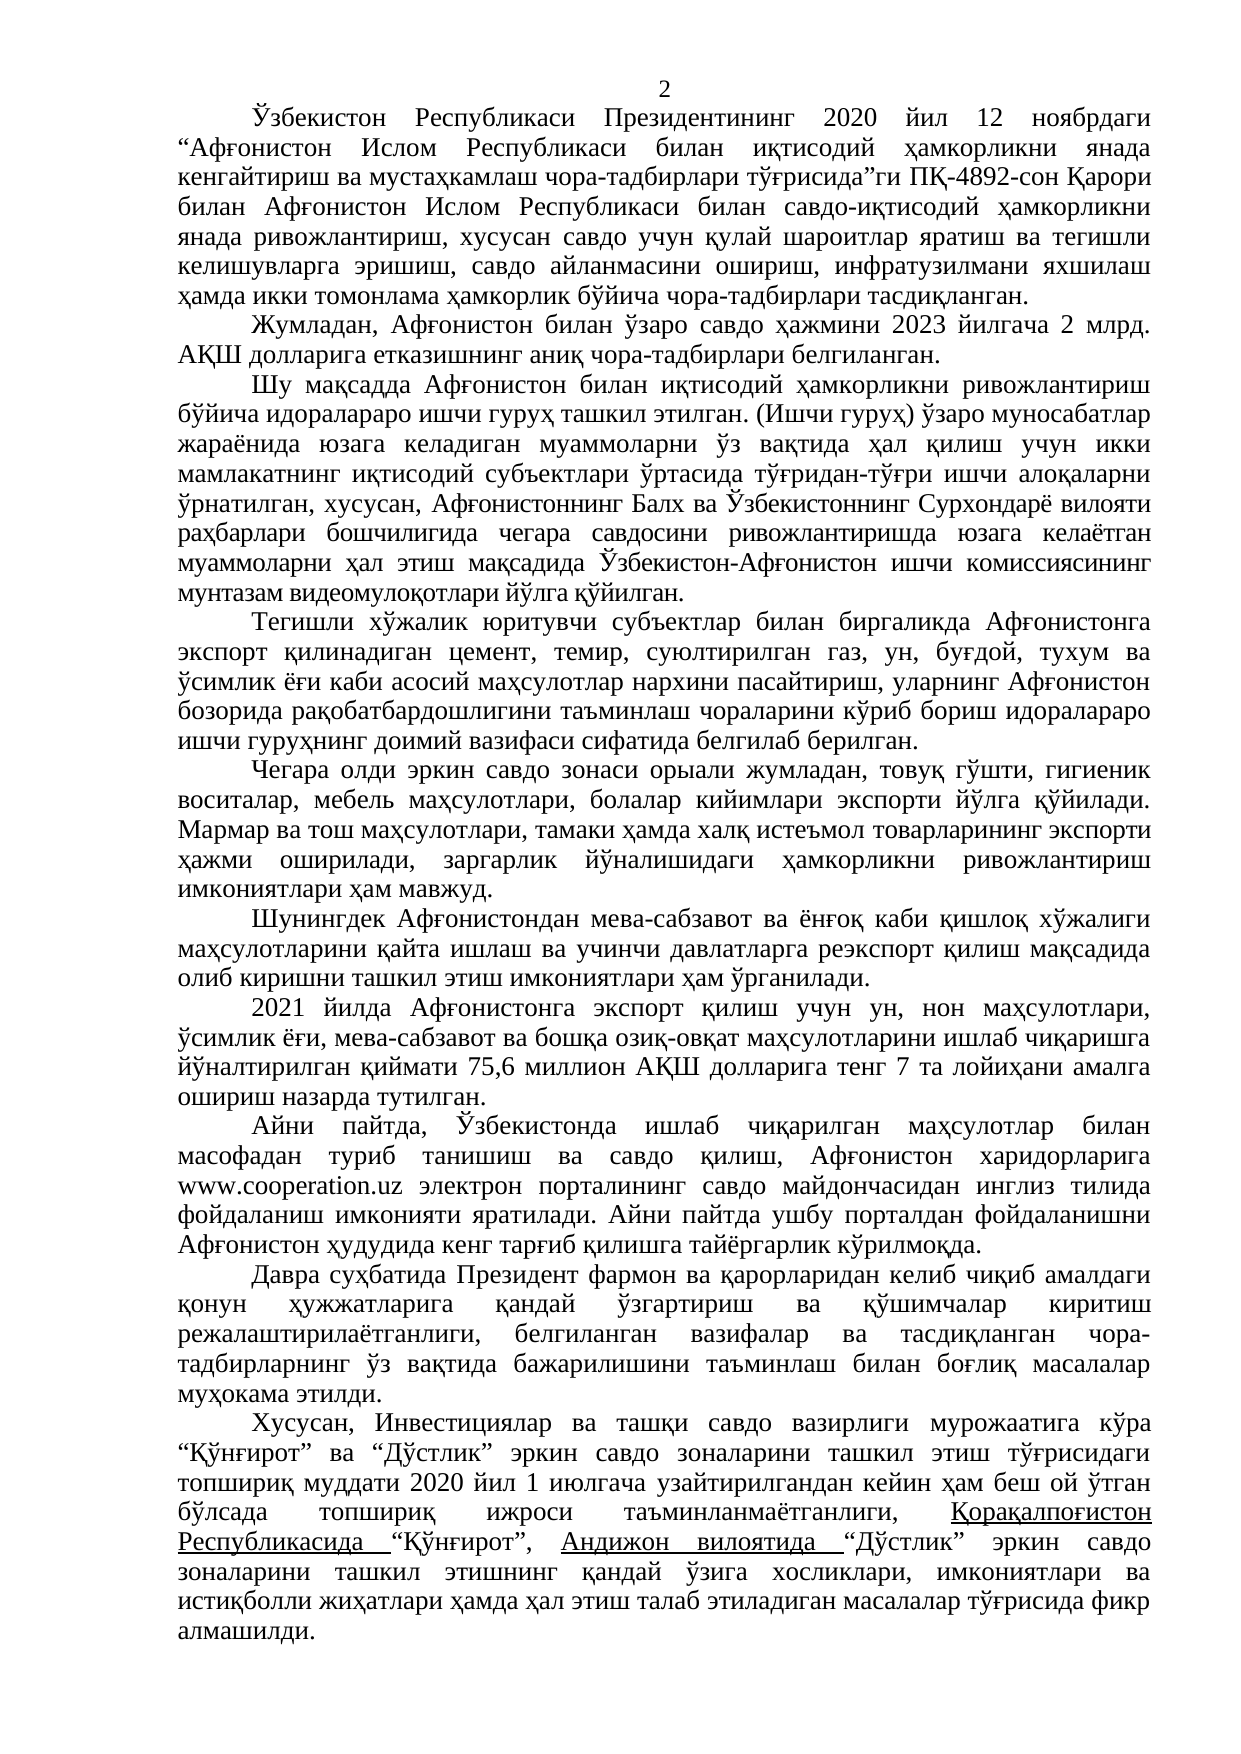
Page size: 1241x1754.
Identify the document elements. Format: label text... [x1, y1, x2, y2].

text Шу мақсадда Афғонистон билан иқтисодий ҳамкорликни ривожлантириш бўйича идоралараро ишчи гуруҳ ташкил этилган. (Ишчи гуруҳ) ўзаро муносабатлар жараёнида юзага келадиган муаммоларни ўз вақтида ҳал қилиш учун икки мамлакатнинг иқтисодий субъектлари ўртасида тўғридан-тўғри ишчи алоқаларни ўрнатилган, хусусан, Афғонистоннинг Балх ва Ўзбекистоннинг Сурхондарё вилояти раҳбарлари бошчилигида чегара савдосини ривожлантиришда юзага келаётган муаммоларни ҳал этиш мақсадида Ўзбекистон-Афғонистон ишчи комиссиясининг мунтазам видеомулоқотлари йўлга қўйилган. [177, 369, 1152, 607]
text Чегара олди эркин савдо зонаси орыали жумладан, товуқ гўшти, гигиеник воситалар, мебель маҳсулотлари, болалар кийимлари экспорти йўлга қўйилади. Мармар ва тош маҳсулотлари, тамаки ҳамда халқ истеъмол товарларининг экспорти ҳажми оширилади, заргарлик йўналишидаги ҳамкорликни ривожлантириш имкониятлари ҳам мавжуд. [177, 755, 1152, 903]
text Жумладан, Афғонистон билан ўзаро савдо ҳажмини 2023 йилгача 2 млрд. АҚШ долларига етказишнинг аниқ чора-тадбирлари белгиланган. [177, 310, 1152, 369]
text Шунингдек Афғонистондан мева-сабзавот ва ёнғоқ каби қишлоқ хўжалиги маҳсулотларини қайта ишлаш ва учинчи давлатларга реэкспорт қилиш мақсадида олиб киришни ташкил этиш имкониятлари ҳам ўрганилади. [177, 903, 1152, 992]
text 2021 йилда Афғонистонга экспорт қилиш учун ун, нон маҳсулотлари, ўсимлик ёғи, мева-сабзавот ва бошқа озиқ-овқат маҳсулотларини ишлаб чиқаришга йўналтирилган қиймати 75,6 миллион АҚШ долларига тенг 7 та лойиҳани амалга ошириш назарда тутилган. [177, 992, 1152, 1111]
text Ўзбекистон Республикаси Президентининг 2020 йил 12 ноябрдаги “Афғонистон Ислом Республикаси билан иқтисодий ҳамкорликни янада кенгайтириш ва мустаҳкамлаш чора-тадбирлари тўғрисида”ги ПҚ-4892-сон Қарори билан Афғонистон Ислом Республикаси билан савдо-иқтисодий ҳамкорликни янада ривожлантириш, хусусан савдо учун қулай шароитлар яратиш ва тегишли келишувларга эришиш, савдо айланмасини ошириш, инфратузилмани яхшилаш ҳамда икки томонлама ҳамкорлик бўйича чора-тадбирлари тасдиқланган. [177, 102, 1152, 310]
text Тегишли хўжалик юритувчи субъектлар билан биргаликда Афғонистонга экспорт қилинадиган цемент, темир, суюлтирилган газ, ун, буғдой, тухум ва ўсимлик ёғи каби асосий маҳсулотлар нархини пасайтириш, уларнинг Афғонистон бозорида рақобатбардошлигини таъминлаш чораларини кўриб бориш идоралараро ишчи гуруҳнинг доимий вазифаси сифатида белгилаб берилган. [177, 607, 1152, 755]
text Давра суҳбатида Президент фармон ва қарорларидан келиб чиқиб амалдаги қонун ҳужжатларига қандай ўзгартириш ва қўшимчалар киритиш режалаштирилаётганлиги, белгиланган вазифалар ва тасдиқланган чора-тадбирларнинг ўз вақтида бажарилишини таъминлаш билан боғлиқ масалалар муҳокама этилди. [177, 1259, 1152, 1408]
text Айни пайтда, Ўзбекистонда ишлаб чиқарилган маҳсулотлар билан масофадан туриб танишиш ва савдо қилиш, Афғонистон харидорларига www.cooperation.uz электрон порталининг савдо майдончасидан инглиз тилида фойдаланиш имконияти яратилади. Айни пайтда ушбу порталдан фойдаланишни Афғонистон ҳудудида кенг тарғиб қилишга тайёргарлик кўрилмоқда. [177, 1111, 1152, 1259]
text Хусусан, Инвестициялар ва ташқи савдо вазирлиги мурожаатига кўра “Қўнғирот” ва “Дўстлик” эркин савдо зоналарини ташкил этиш тўғрисидаги топшириқ муддати 2020 йил 1 июлгача узайтирилгандан кейин ҳам беш ой ўтган бўлсада топшириқ ижроси таъминланмаётганлиги, Қорақалпоғистон Республикасида “Қўнғирот”, Андижон вилоятида “Дўстлик” эркин савдо зоналарини ташкил этишнинг қандай ўзига хосликлари, имкониятлари ва истиқболли жиҳатлари ҳамда ҳал этиш талаб этиладиган масалалар тўғрисида фикр алмашилди. [177, 1408, 1152, 1645]
